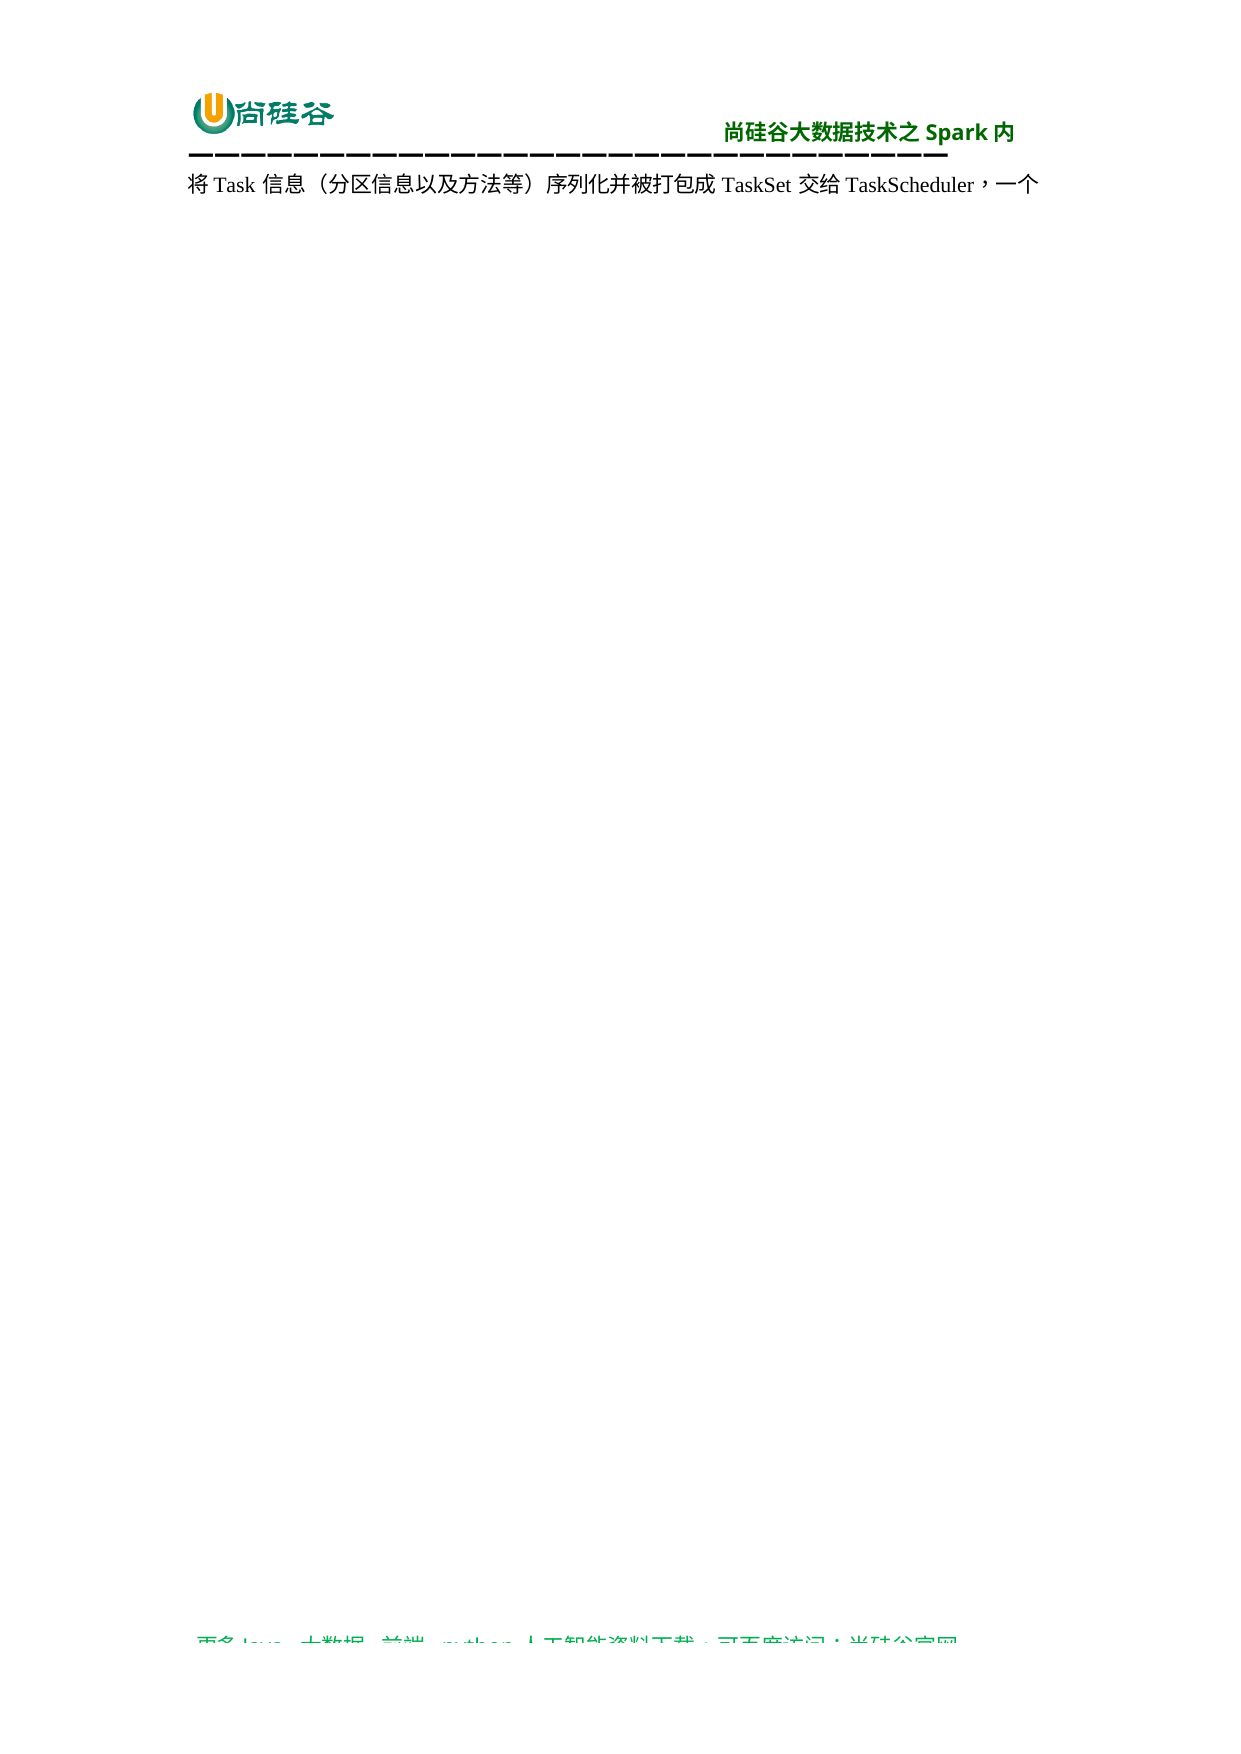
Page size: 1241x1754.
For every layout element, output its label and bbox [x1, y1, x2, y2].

picture [187, 88, 338, 138]
text [187, 169, 1054, 198]
